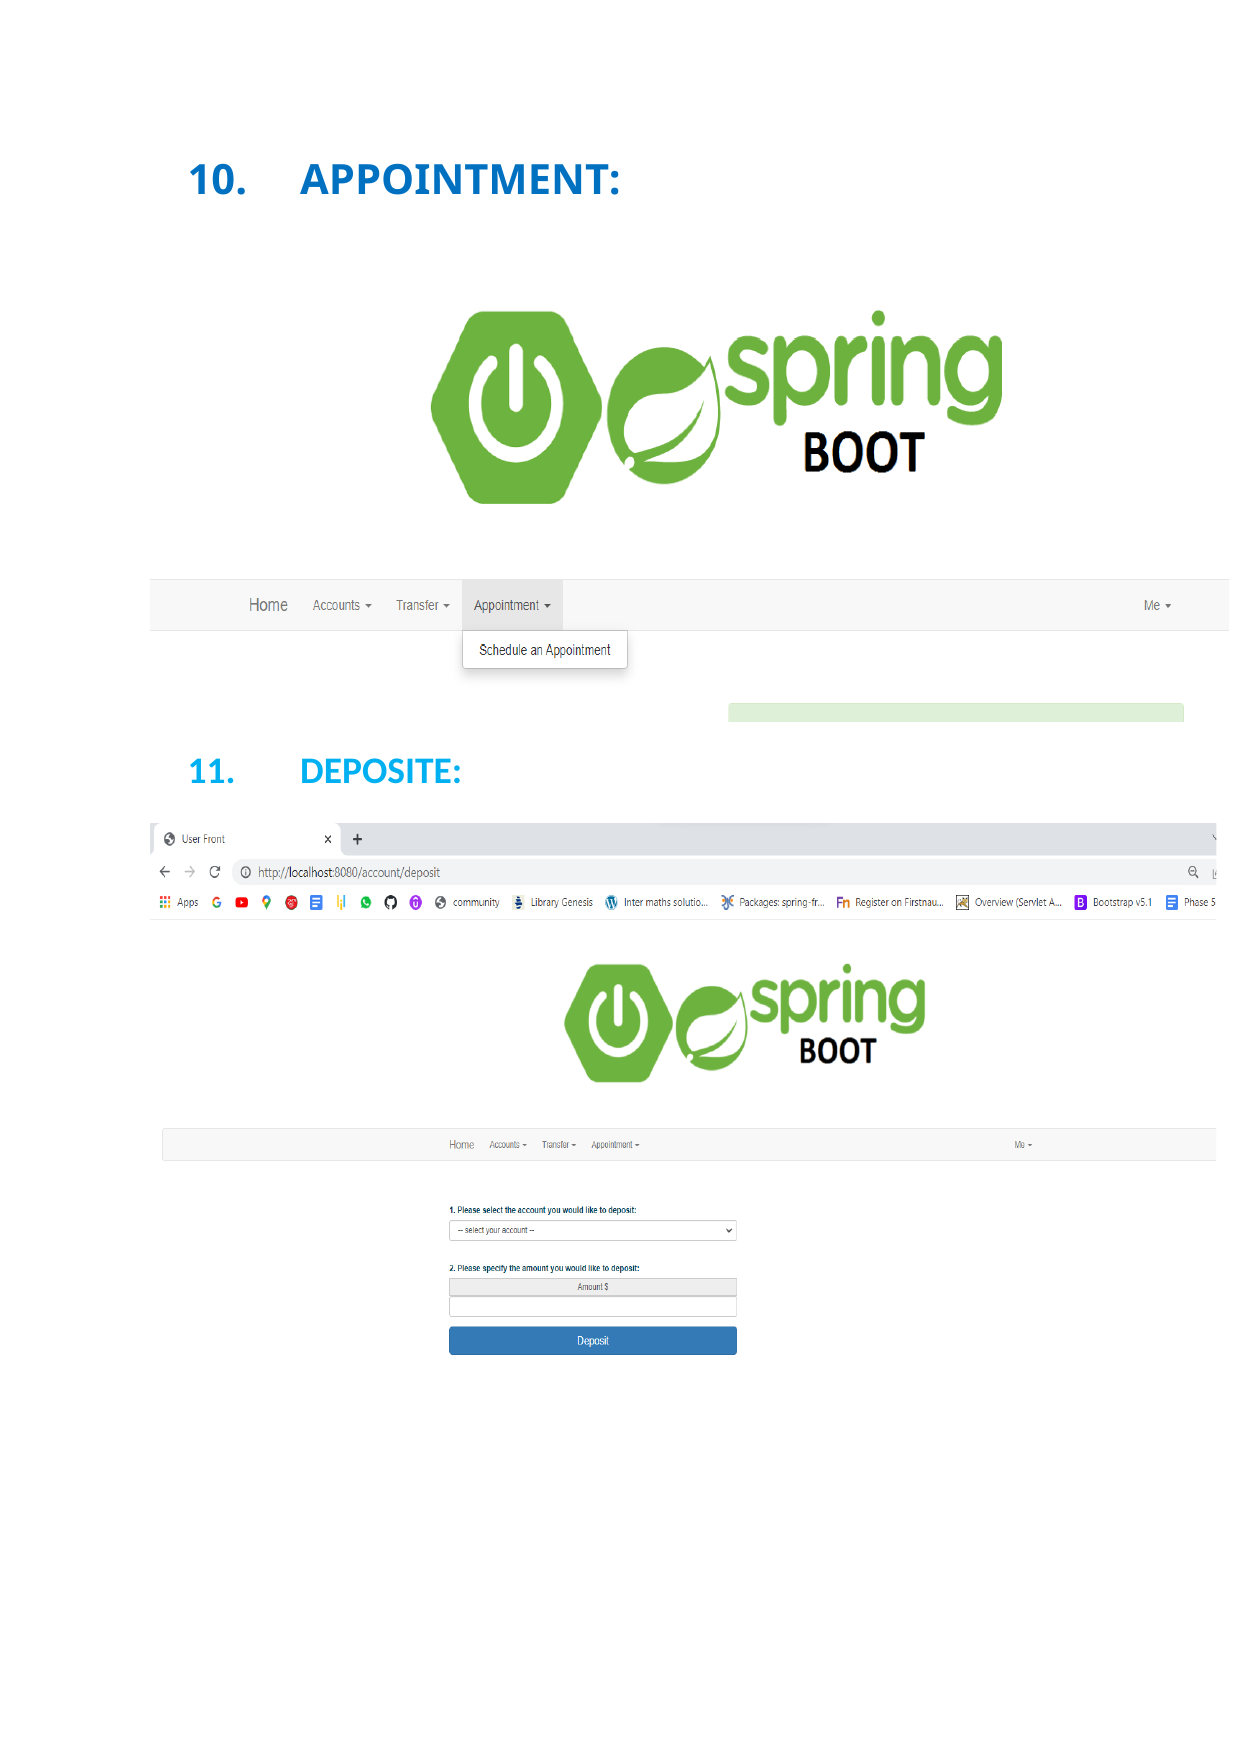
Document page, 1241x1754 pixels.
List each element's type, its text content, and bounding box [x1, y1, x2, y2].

list DEPOSITE: [187, 747, 1090, 793]
subtitle APPOINTMENT: [187, 150, 1090, 207]
picture [150, 263, 1230, 722]
picture [150, 823, 1217, 1555]
